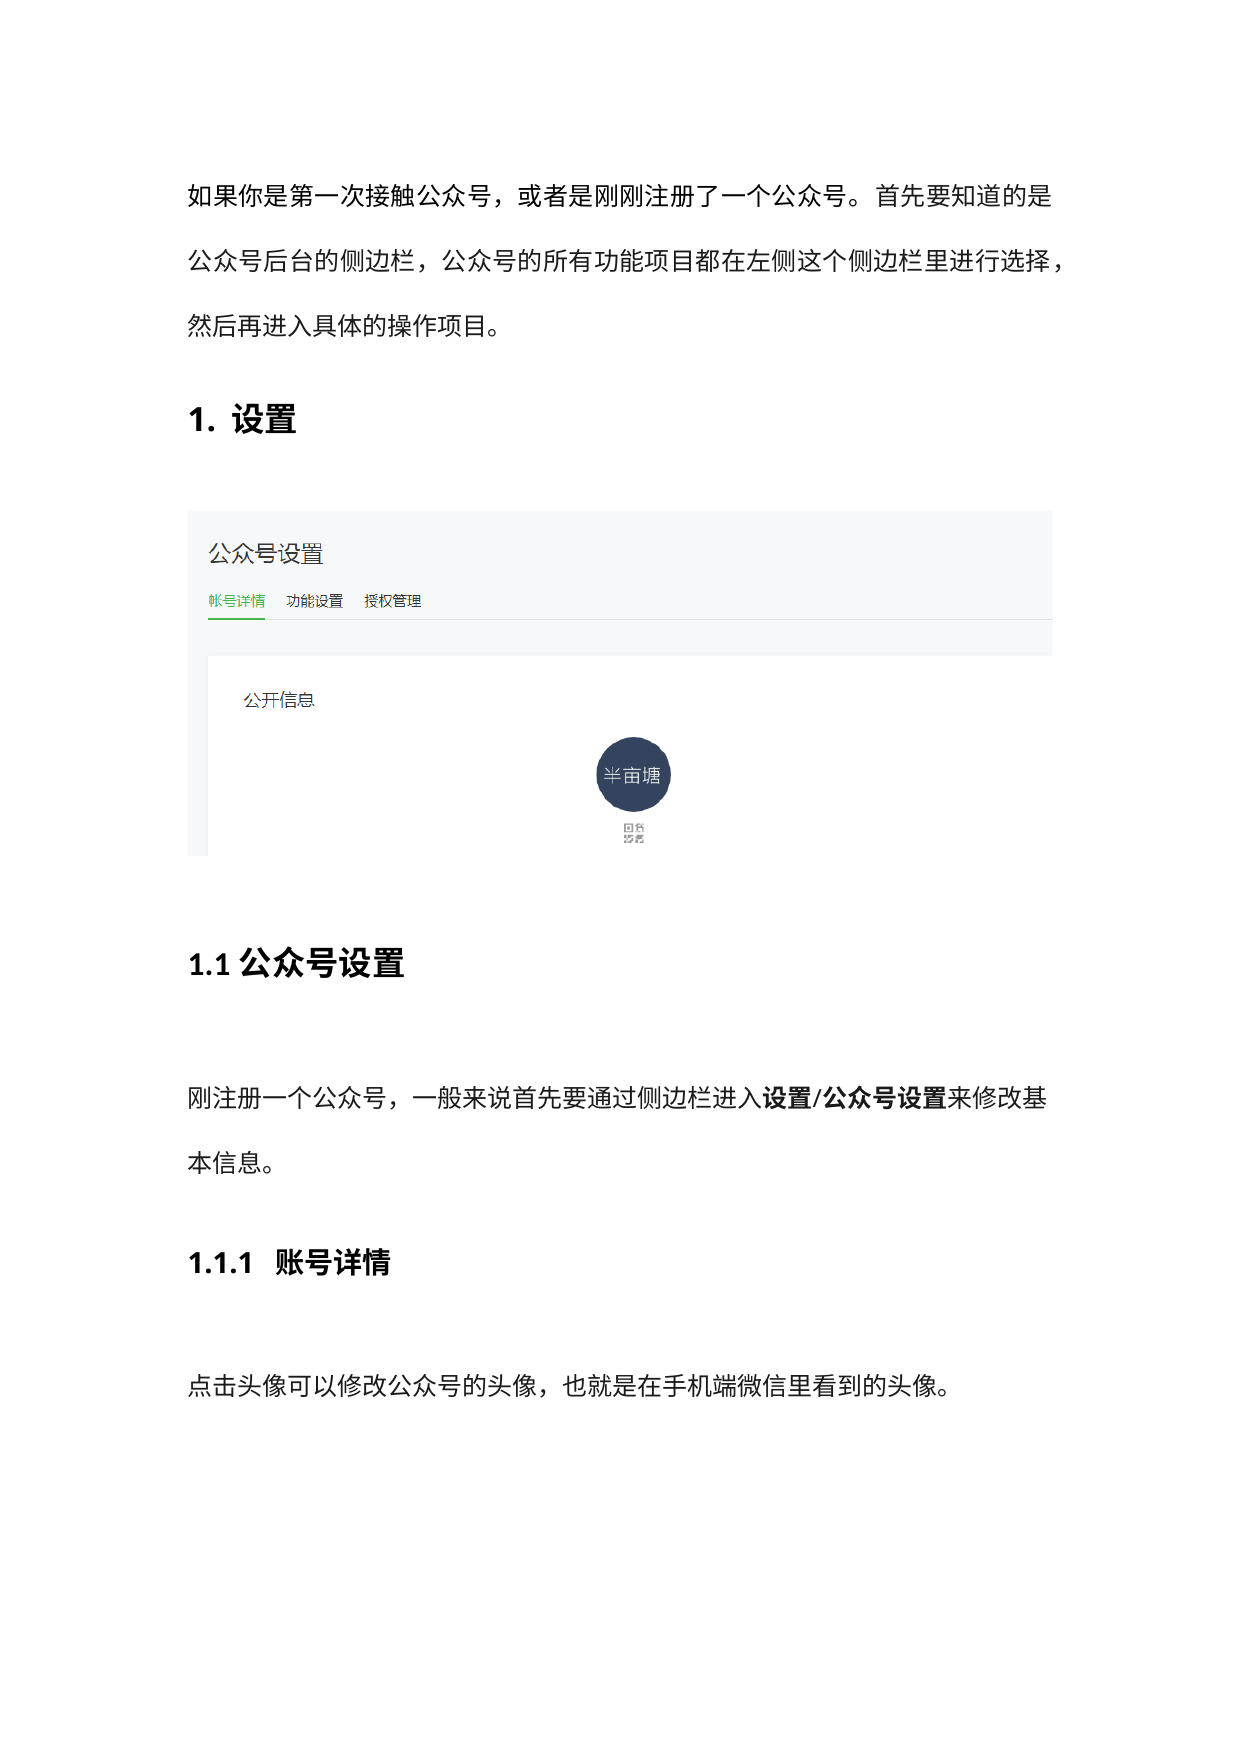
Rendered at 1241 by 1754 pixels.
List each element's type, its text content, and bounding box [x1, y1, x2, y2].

text 刚注册一个公众号，一般来说首先要通过侧边栏进入设置/公众号设置来修改基本信息。 [187, 1064, 1053, 1194]
text 如果你是第一次接触公众号，或者是刚刚注册了一个公众号。首先要知道的是公众号后台的侧边栏，公众号的所有功能项目都在左侧这个侧边栏里进行选择，然后再进入具体的操作项目。 [187, 162, 1053, 357]
text 点击头像可以修改公众号的头像，也就是在手机端微信里看到的头像。 [187, 1352, 1053, 1417]
subtitle 设置 [187, 384, 1053, 449]
picture [187, 511, 1053, 856]
subtitle 账号详情 [187, 1229, 1053, 1294]
subtitle 公众号设置 [187, 928, 1053, 993]
